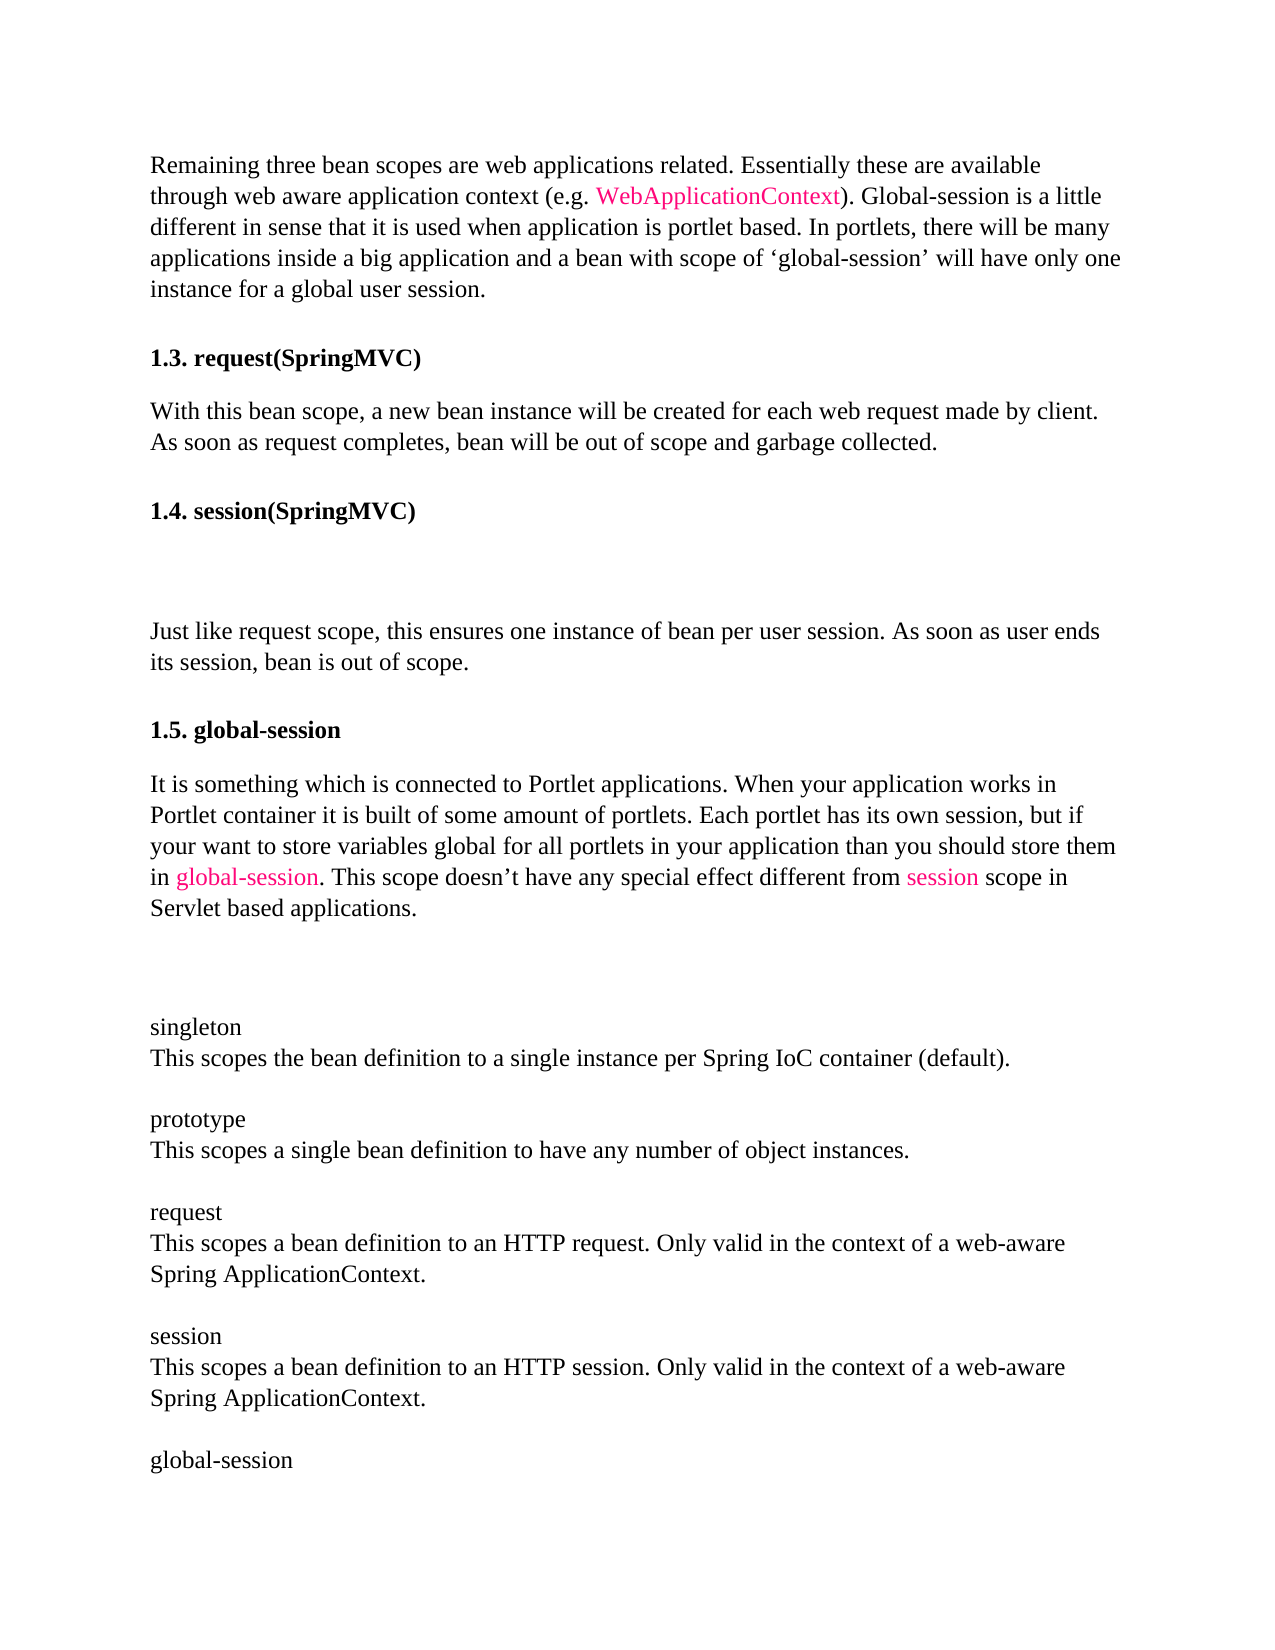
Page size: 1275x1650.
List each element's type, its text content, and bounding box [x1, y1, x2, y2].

text This scopes a bean definition to an HTTP request. Only valid in the context of a web-aware Spring ApplicationContext. [150, 1228, 1125, 1288]
text Remaining three bean scopes are web applications related. Essentially these are available through web aware application context (e.g. WebApplicationContext). Global-session is a little different in sense that it is used when application is portlet based. In portlets, there will be many applications inside a big application and a bean with scope of ‘global-session’ will have only one instance for a global user session. [150, 150, 1125, 303]
text global-session [150, 1445, 1125, 1474]
text Just like request scope, this ensures one instance of bean per user session. As soon as user ends its session, bean is out of scope. [150, 616, 1125, 676]
text singleton [150, 1012, 1125, 1040]
text This scopes a bean definition to an HTTP session. Only valid in the context of a web-aware Spring ApplicationContext. [150, 1352, 1125, 1412]
text prototype [150, 1104, 1125, 1133]
subtitle 1.3. request(SpringMVC) [150, 343, 1125, 371]
subtitle 1.4. session(SpringMVC) [150, 496, 1125, 525]
text This scopes a single bean definition to have any number of object instances. [150, 1135, 1125, 1164]
text This scopes the bean definition to a single instance per Spring IoC container (default). [150, 1043, 1125, 1071]
text It is something which is connected to Portlet applications. When your application works in Portlet container it is built of some amount of portlets. Each portlet has its own session, but if your want to store variables global for all portlets in your application than you should store them in global-session. This scope doesn’t have any special effect different from session scope in Servlet based applications. [150, 769, 1125, 922]
text request [150, 1197, 1125, 1226]
subtitle 1.5. global-session [150, 716, 1125, 744]
text With this bean scope, a new bean instance will be created for each web request made by client. As soon as request completes, bean will be out of scope and garbage collected. [150, 396, 1125, 456]
text session [150, 1321, 1125, 1350]
